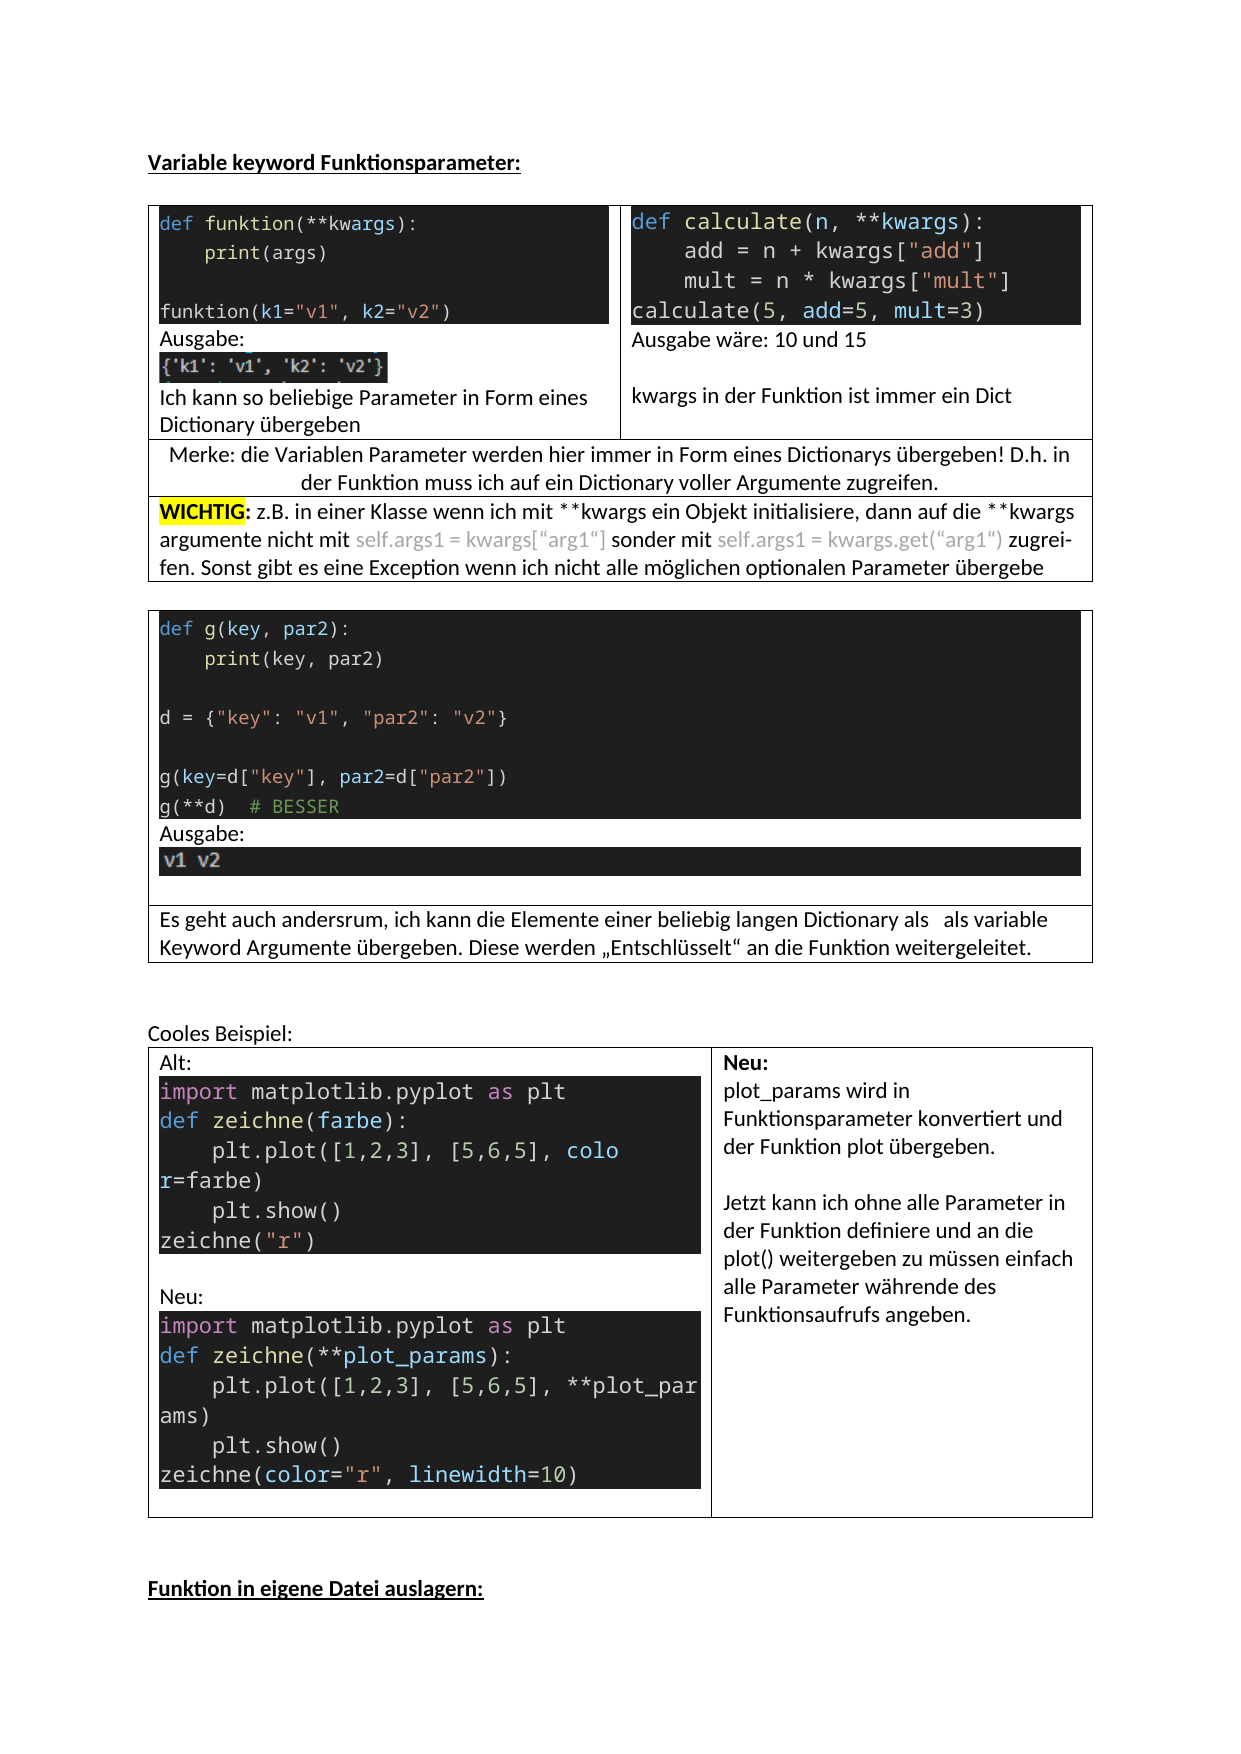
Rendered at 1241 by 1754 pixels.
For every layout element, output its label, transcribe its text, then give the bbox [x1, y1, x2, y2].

table_header def calculate(n, **kwargs): add = n + kwargs["add"] mult = n * kwargs["mult"] calculate(5, add=5, mult=3) Ausgabe wäre: 10 und 15 kwargs in der Funktion ist immer ein Dict [621, 206, 1092, 439]
picture [159, 352, 388, 383]
text Funktion in eigene Datei auslagern: [148, 1574, 1093, 1602]
table_cell Merke: die Variablen Parameter werden hier immer in Form eines Dictionarys übergeben! D.h. in der Funktion muss ich auf ein Dictionary voller Argumente zugreifen. [149, 440, 1092, 496]
table_cell WICHTIG: z.B. in einer Klasse wenn ich mit **kwargs ein Objekt initialisiere, dann auf die **kwargs argumente nicht mit self.args1 = kwargs[“arg1“] sonder mit self.args1 = kwargs.get(“arg1“) zugrei-fen. Sonst gibt es eine Exception wenn ich nicht alle möglichen optionalen Parameter übergebe [149, 497, 1092, 581]
table_header Alt: import matplotlib.pyplot as plt def zeichne(farbe): plt.plot([1,2,3], [5,6,5], color=farbe) plt.show() zeichne("r") Neu: import matplotlib.pyplot as plt def zeichne(**plot_params): plt.plot([1,2,3], [5,6,5], **plot_params) plt.show() zeichne(color="r", linewidth=10) [149, 1048, 711, 1517]
table_header Neu: plot_params wird in Funktionsparameter konvertiert und der Funktion plot übergeben. Jetzt kann ich ohne alle Parameter in der Funktion definiere und an die plot() weitergeben zu müssen einfach alle Parameter währende des Funktionsaufrufs angeben. [712, 1048, 1092, 1517]
text Cooles Beispiel: [148, 1019, 1093, 1047]
table_header def funktion(**kwargs): print(args) funktion(k1="v1", k2="v2") Ausgabe: Ich kann so beliebige Parameter in Form eines Dictionary übergeben [149, 206, 620, 439]
table_cell Es geht auch andersrum, ich kann die Elemente einer beliebig langen Dictionary als als variable Keyword Argumente übergeben. Diese werden „Entschlüsselt“ an die Funktion weitergeleitet. [149, 906, 1092, 962]
text Variable keyword Funktionsparameter: [148, 148, 1093, 177]
picture [159, 848, 228, 872]
table_header def g(key, par2): print(key, par2) d = {"key": "v1", "par2": "v2"} g(key=d["key"], par2=d["par2"]) g(**d) # BESSER Ausgabe: [149, 611, 1092, 904]
